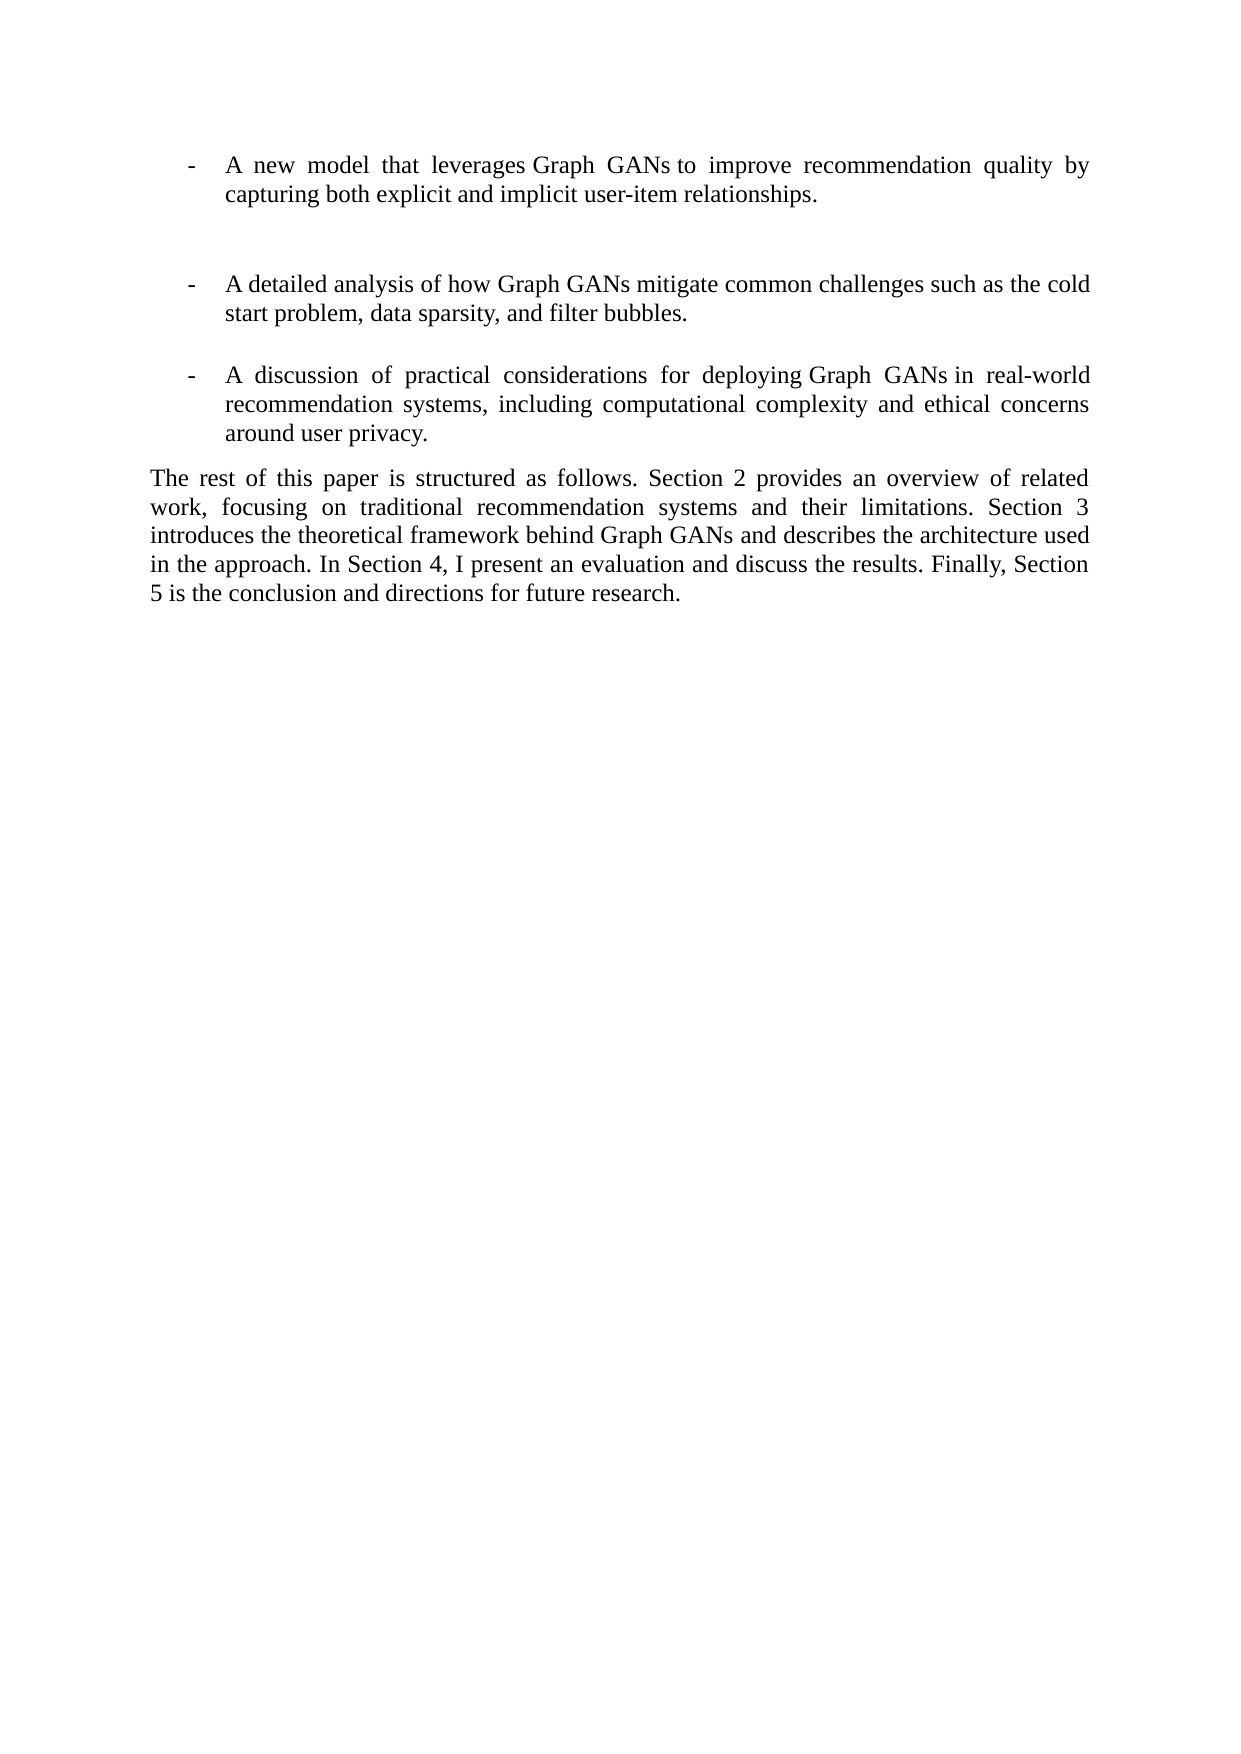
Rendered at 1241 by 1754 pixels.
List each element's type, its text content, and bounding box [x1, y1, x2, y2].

list A new model that leverages Graph GANs to improve recommendation quality by capturing both explicit and implicit user-item relationships. [187, 150, 1090, 207]
list A detailed analysis of how Graph GANs mitigate common challenges such as the cold start problem, data sparsity, and filter bubbles. [187, 269, 1090, 327]
text The rest of this paper is structured as follows. Section 2 provides an overview of related work, focusing on traditional recommendation systems and their limitations. Section 3 introduces the theoretical framework behind Graph GANs and describes the architecture used in the approach. In Section 4, I present an evaluation and discuss the results. Finally, Section 5 is the conclusion and directions for future research. [150, 463, 1090, 607]
list A discussion of practical considerations for deploying Graph GANs in real-world recommendation systems, including computational complexity and ethical concerns around user privacy. [187, 360, 1090, 446]
